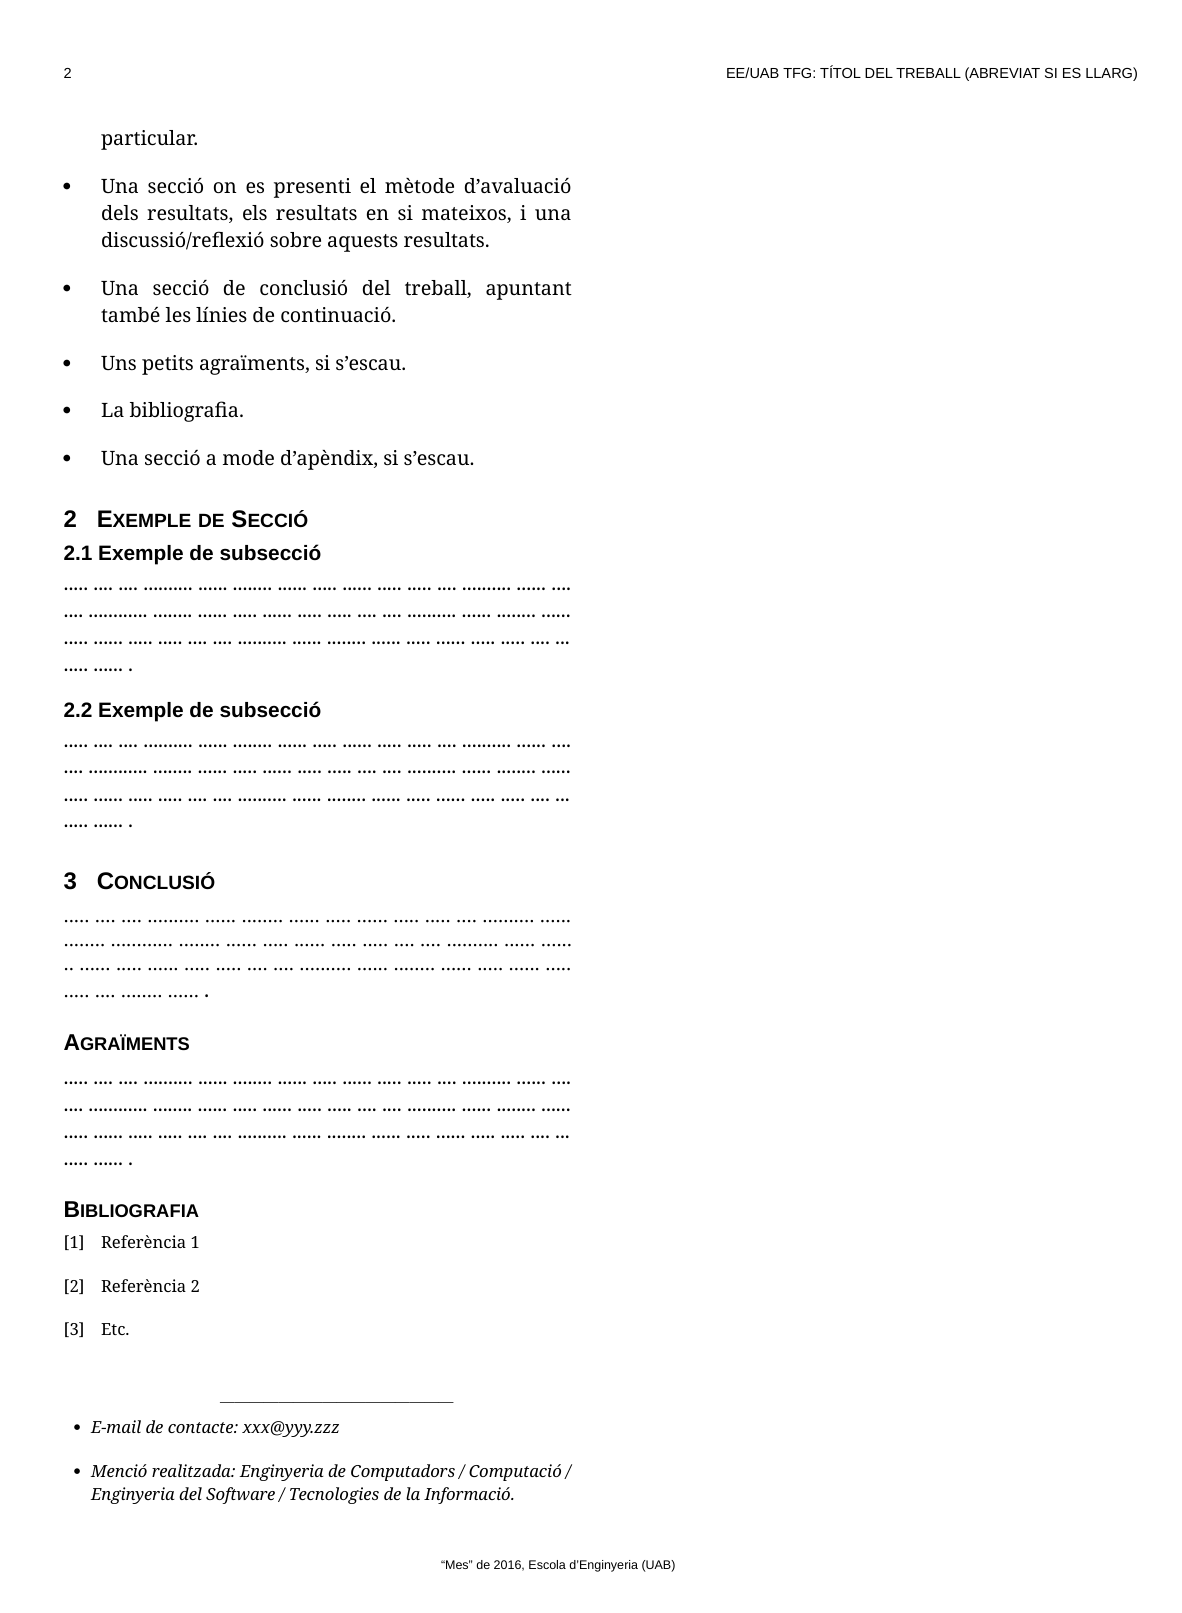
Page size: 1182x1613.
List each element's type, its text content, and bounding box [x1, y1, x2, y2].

text ———————————————— [74, 1393, 599, 1409]
list Una sèrie de seccions que dependran del treball particular. [63, 124, 572, 152]
list Uns petits agraïments, si s’escau. [63, 349, 572, 376]
list Menció realitzada: Enginyeria de Computadors / Computació / Enginyeria del Software / Tecnologies de la Informació. [74, 1459, 599, 1505]
list Una secció de conclusió del treball, apuntant també les línies de continuació. [63, 274, 572, 328]
list Referència 1 [63, 1231, 572, 1254]
text Agraïments [63, 1029, 572, 1055]
subtitle 2.1 Exemple de subsecció [63, 541, 572, 565]
list La bibliografia. [63, 397, 572, 424]
list Una secció a mode d’apèndix, si s’escau. [63, 444, 572, 472]
text “Mes” de 2016, Escola d’Enginyeria (UAB) [317, 1557, 799, 1572]
subtitle 2.2 Exemple de subsecció [63, 698, 572, 722]
list E-mail de contacte: xxx@yyy.zzz [74, 1416, 599, 1438]
text Bibliografia [63, 1196, 572, 1223]
subtitle 2 Exemple de Secció [63, 505, 572, 532]
list Referència 2 [63, 1274, 572, 1297]
list Una secció on es presenti el mètode d’avaluació dels resultats, els resultats en si mateixos, i una discussió/reflexió sobre aquests resultats. [63, 172, 572, 253]
list Etc. [63, 1318, 572, 1341]
subtitle 3 Conclusió [63, 867, 572, 895]
